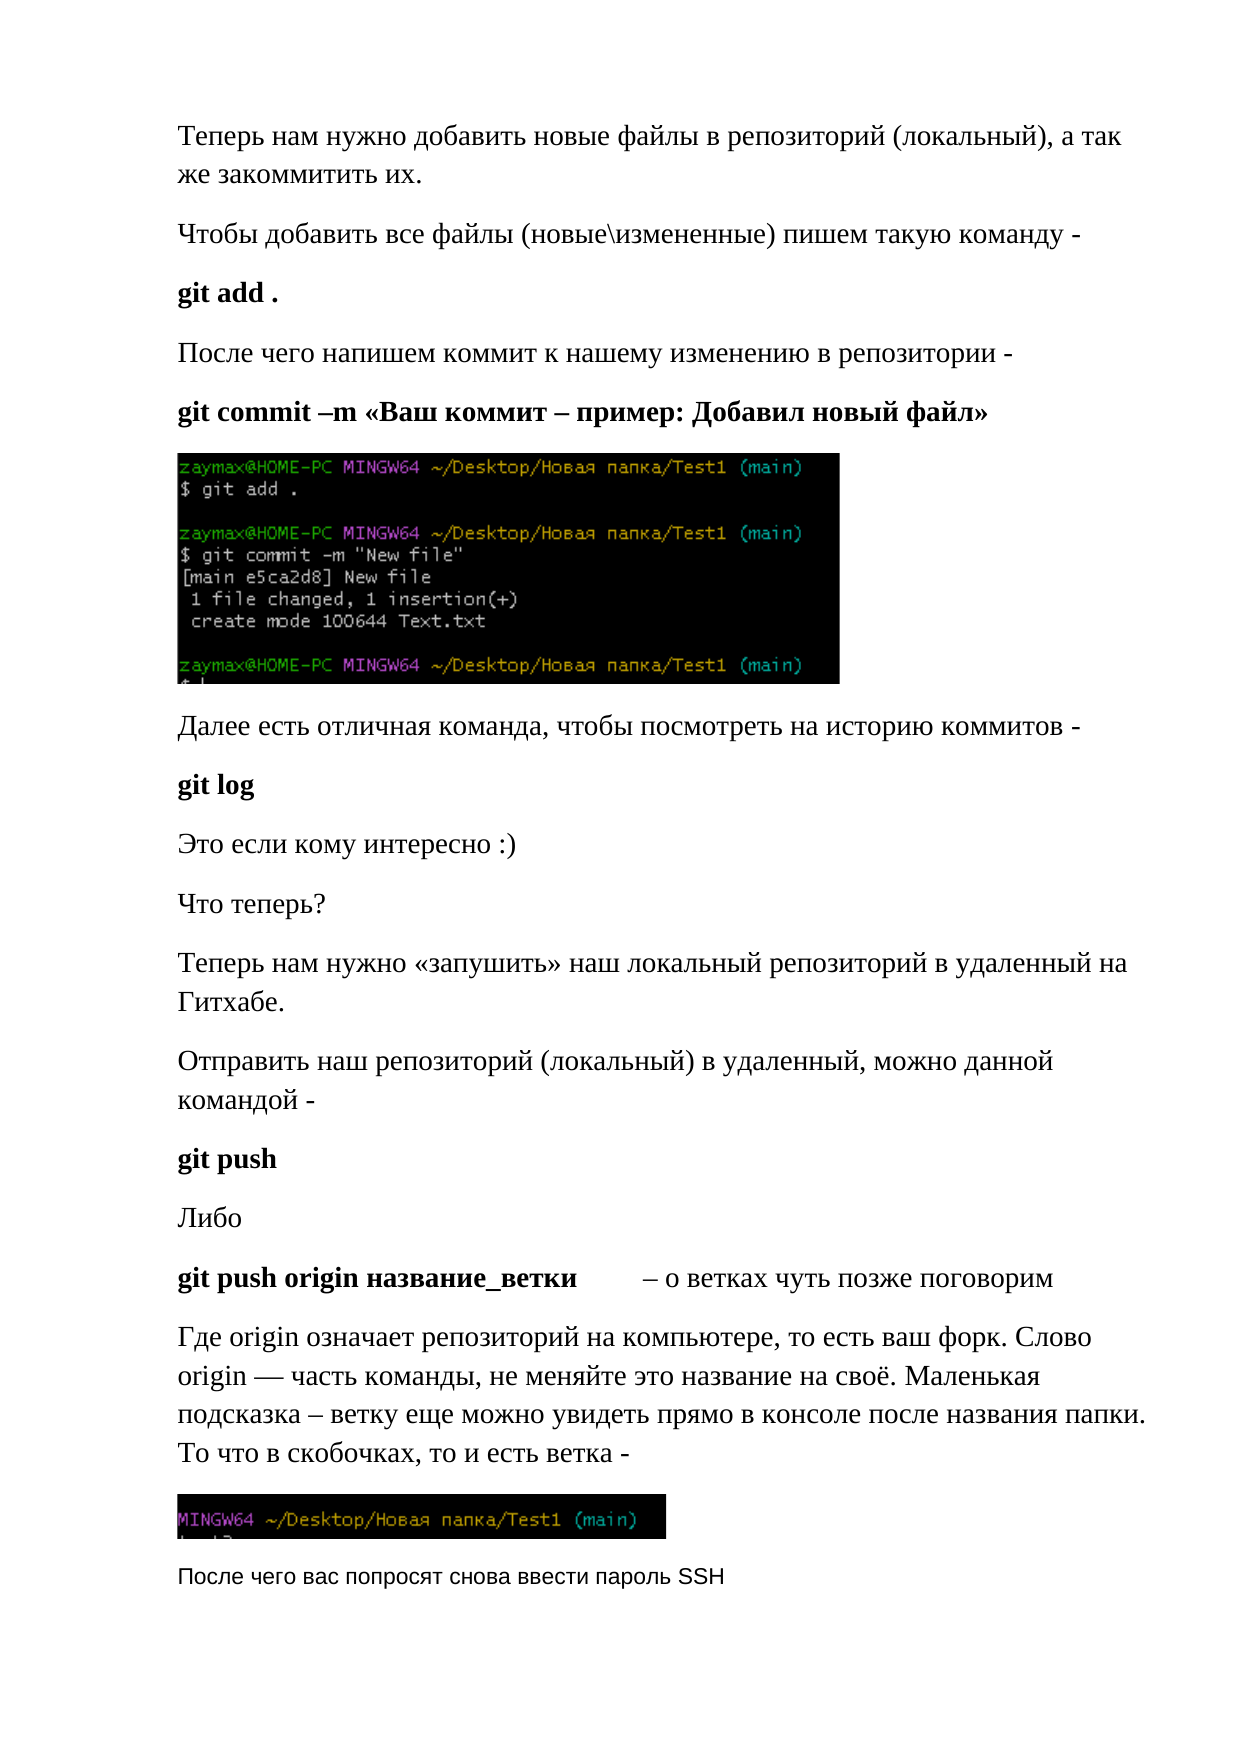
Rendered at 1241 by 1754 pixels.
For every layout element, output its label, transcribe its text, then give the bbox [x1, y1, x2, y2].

text git log [177, 767, 1152, 801]
text После чего напишем коммит к нашему изменению в репозитории - [177, 335, 1152, 368]
picture [177, 453, 840, 684]
text Далее есть отличная команда, чтобы посмотреть на историю коммитов - [177, 708, 1152, 741]
text git add . [177, 275, 1152, 309]
picture [177, 1494, 667, 1539]
text После чего вас попросят снова ввести пароль SSH [177, 1563, 1152, 1589]
text git push origin название_ветки – о ветках чуть позже поговорим [177, 1260, 1152, 1293]
text Отправить наш репозиторий (локальный) в удаленный, можно данной командой - [177, 1043, 1152, 1115]
text Что теперь? [177, 886, 1152, 919]
text Либо [177, 1201, 1152, 1234]
text git commit –m «Ваш коммит – пример: Добавил новый файл» [177, 394, 1152, 428]
text Теперь нам нужно добавить новые файлы в репозиторий (локальный), а так же закоммитить их. [177, 118, 1152, 190]
text Чтобы добавить все файлы (новые\измененные) пишем такую команду - [177, 216, 1152, 249]
text Это если кому интересно :) [177, 827, 1152, 860]
text Где origin означает репозиторий на компьютере, то есть ваш форк. Слово origin — часть команды, не меняйте это название на своё. Маленькая подсказка – ветку еще можно увидеть прямо в консоле после названия папки. То что в скобочках, то и есть ветка - [177, 1319, 1152, 1468]
text git push [177, 1141, 1152, 1175]
text Теперь нам нужно «запушить» наш локальный репозиторий в удаленный на Гитхабе. [177, 945, 1152, 1017]
